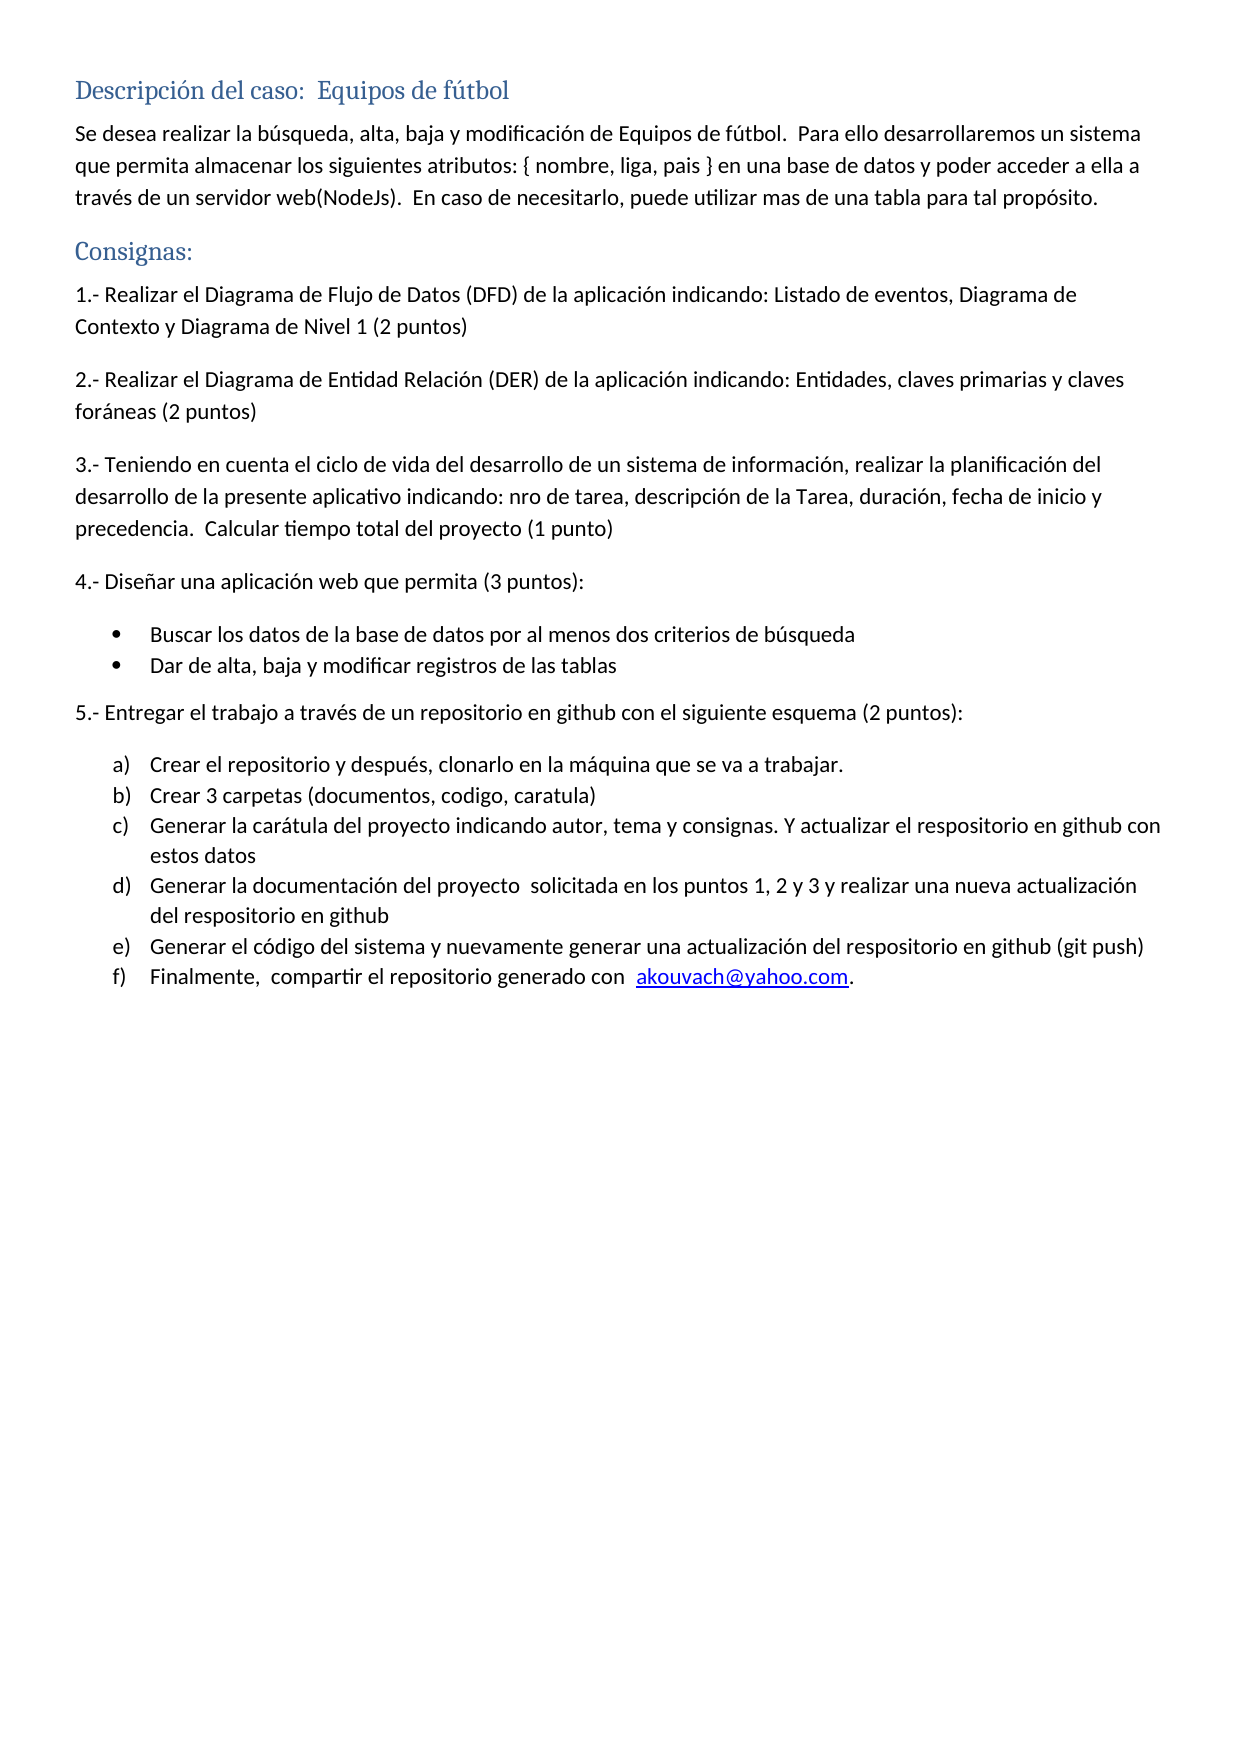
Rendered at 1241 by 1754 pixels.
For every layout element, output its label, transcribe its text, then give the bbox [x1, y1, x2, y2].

list Generar la carátula del proyecto indicando autor, tema y consignas. Y actualizar el respositorio en github con estos datos [112, 811, 1165, 869]
list Generar la documentación del proyecto solicitada en los puntos 1, 2 y 3 y realizar una nueva actualización del respositorio en github [112, 871, 1165, 930]
list Buscar los datos de la base de datos por al menos dos criterios de búsqueda [112, 621, 1165, 648]
text 4.- Diseñar una aplicación web que permita (3 puntos): [75, 567, 1165, 596]
list Dar de alta, baja y modificar registros de las tablas [112, 651, 1165, 679]
text 2.- Realizar el Diagrama de Entidad Relación (DER) de la aplicación indicando: Entidades, claves primarias y claves foráneas (2 puntos) [75, 365, 1165, 425]
list Crear el repositorio y después, clonarlo en la máquina que se va a trabajar. [112, 751, 1165, 779]
list Finalmente, compartir el repositorio generado con akouvach@yahoo.com. [112, 962, 1165, 990]
list Crear 3 carpetas (documentos, codigo, caratula) [112, 781, 1165, 809]
subtitle Consignas: [75, 236, 1165, 267]
text 5.- Entregar el trabajo a través de un repositorio en github con el siguiente esquema (2 puntos): [75, 698, 1165, 726]
list Generar el código del sistema y nuevamente generar una actualización del respositorio en github (git push) [112, 932, 1165, 960]
text 3.- Teniendo en cuenta el ciclo de vida del desarrollo de un sistema de información, realizar la planificación del desarrollo de la presente aplicativo indicando: nro de tarea, descripción de la Tarea, duración, fecha de inicio y precedencia. Calcular tiempo total del proyecto (1 punto) [75, 450, 1165, 542]
text 1.- Realizar el Diagrama de Flujo de Datos (DFD) de la aplicación indicando: Listado de eventos, Diagrama de Contexto y Diagrama de Nivel 1 (2 puntos) [75, 280, 1165, 340]
subtitle Descripción del caso: Equipos de fútbol [75, 75, 1165, 106]
text Se desea realizar la búsqueda, alta, baja y modificación de Equipos de fútbol. Para ello desarrollaremos un sistema que permita almacenar los siguientes atributos: { nombre, liga, pais } en una base de datos y poder acceder a ella a través de un servidor web(NodeJs). En caso de necesitarlo, puede utilizar mas de una tabla para tal propósito. [75, 119, 1165, 211]
